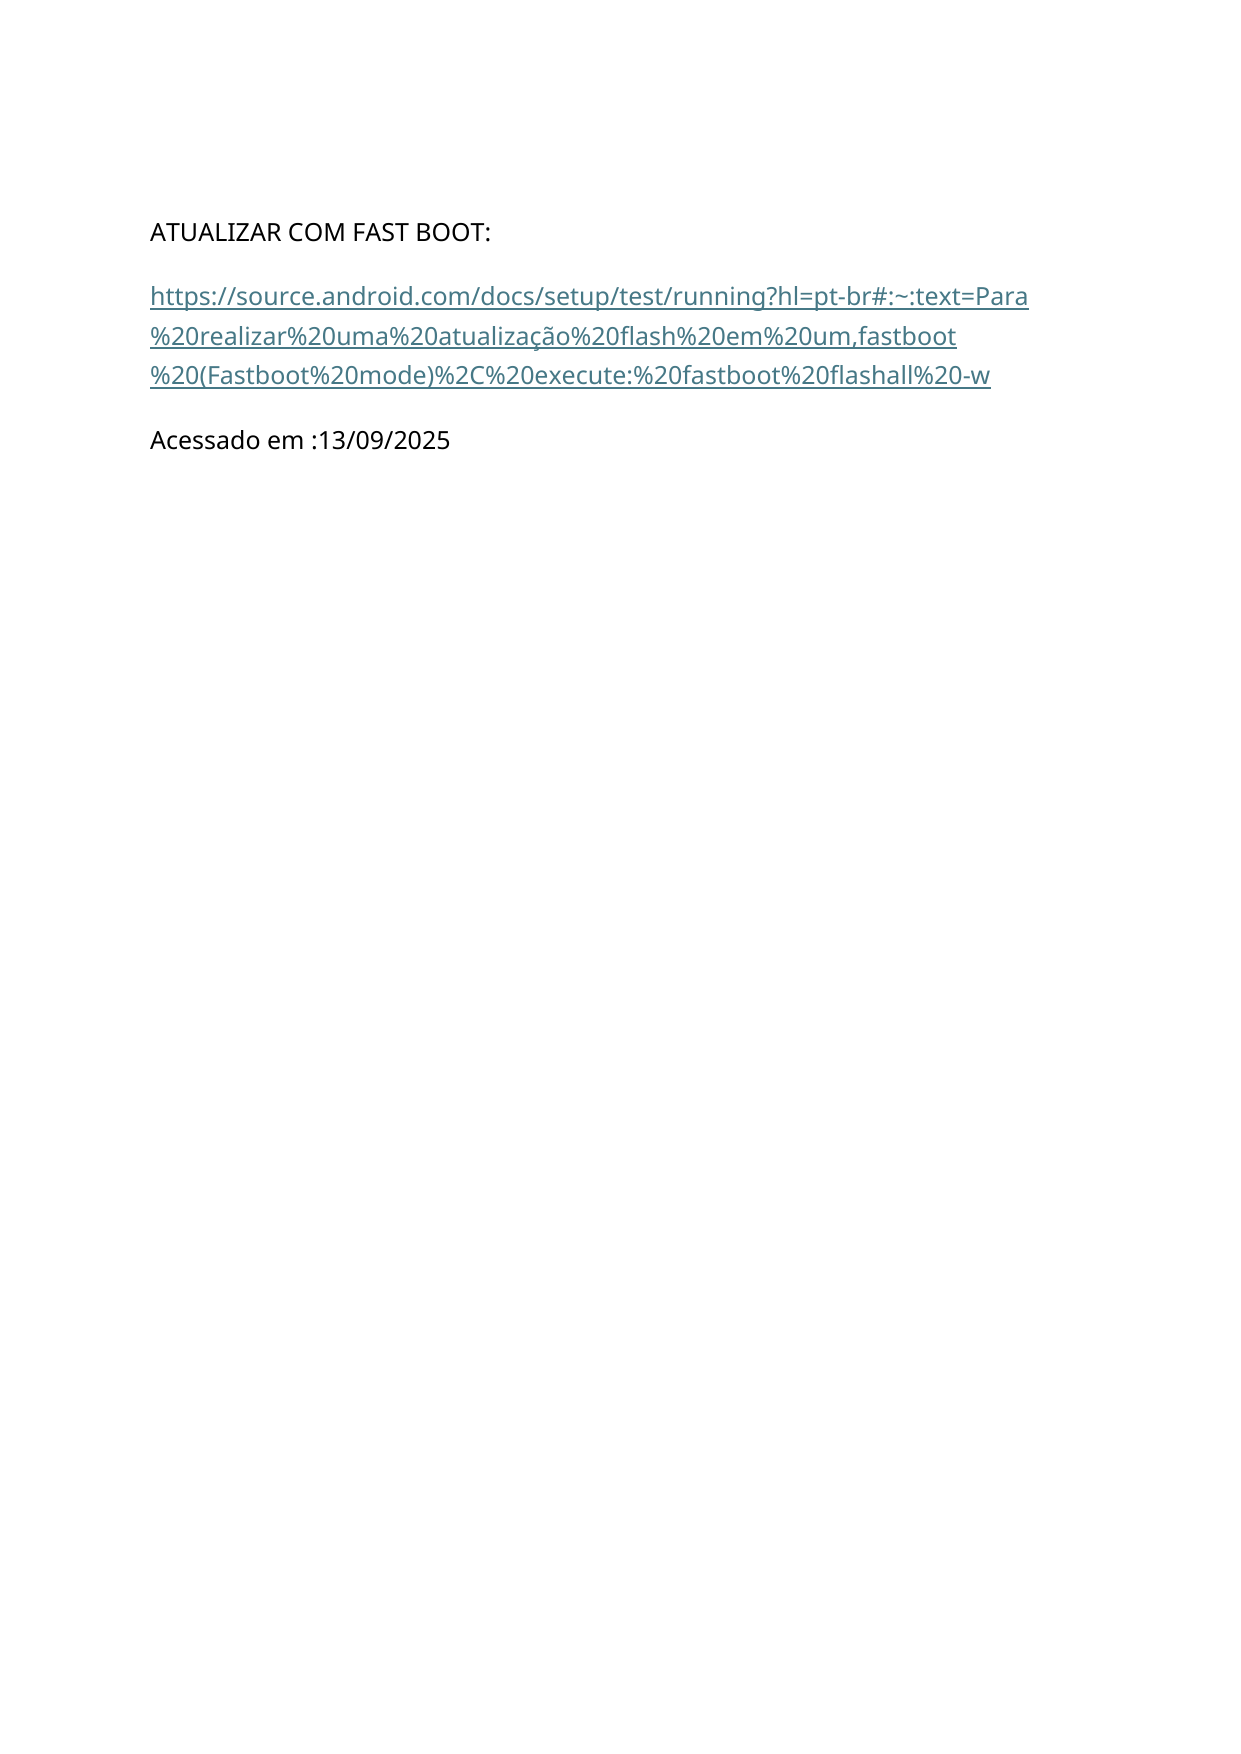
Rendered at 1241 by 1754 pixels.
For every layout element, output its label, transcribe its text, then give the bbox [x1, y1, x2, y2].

text https://source.android.com/docs/setup/test/running?hl=pt-br#:~:text=Para%20realizar%20uma%20atualização%20flash%20em%20um,fastboot%20(Fastboot%20mode)%2C%20execute:%20fastboot%20flashall%20-w [150, 279, 1090, 392]
text ATUALIZAR COM FAST BOOT: [150, 214, 1090, 248]
text Acessado em :13/09/2025 [150, 422, 1090, 456]
